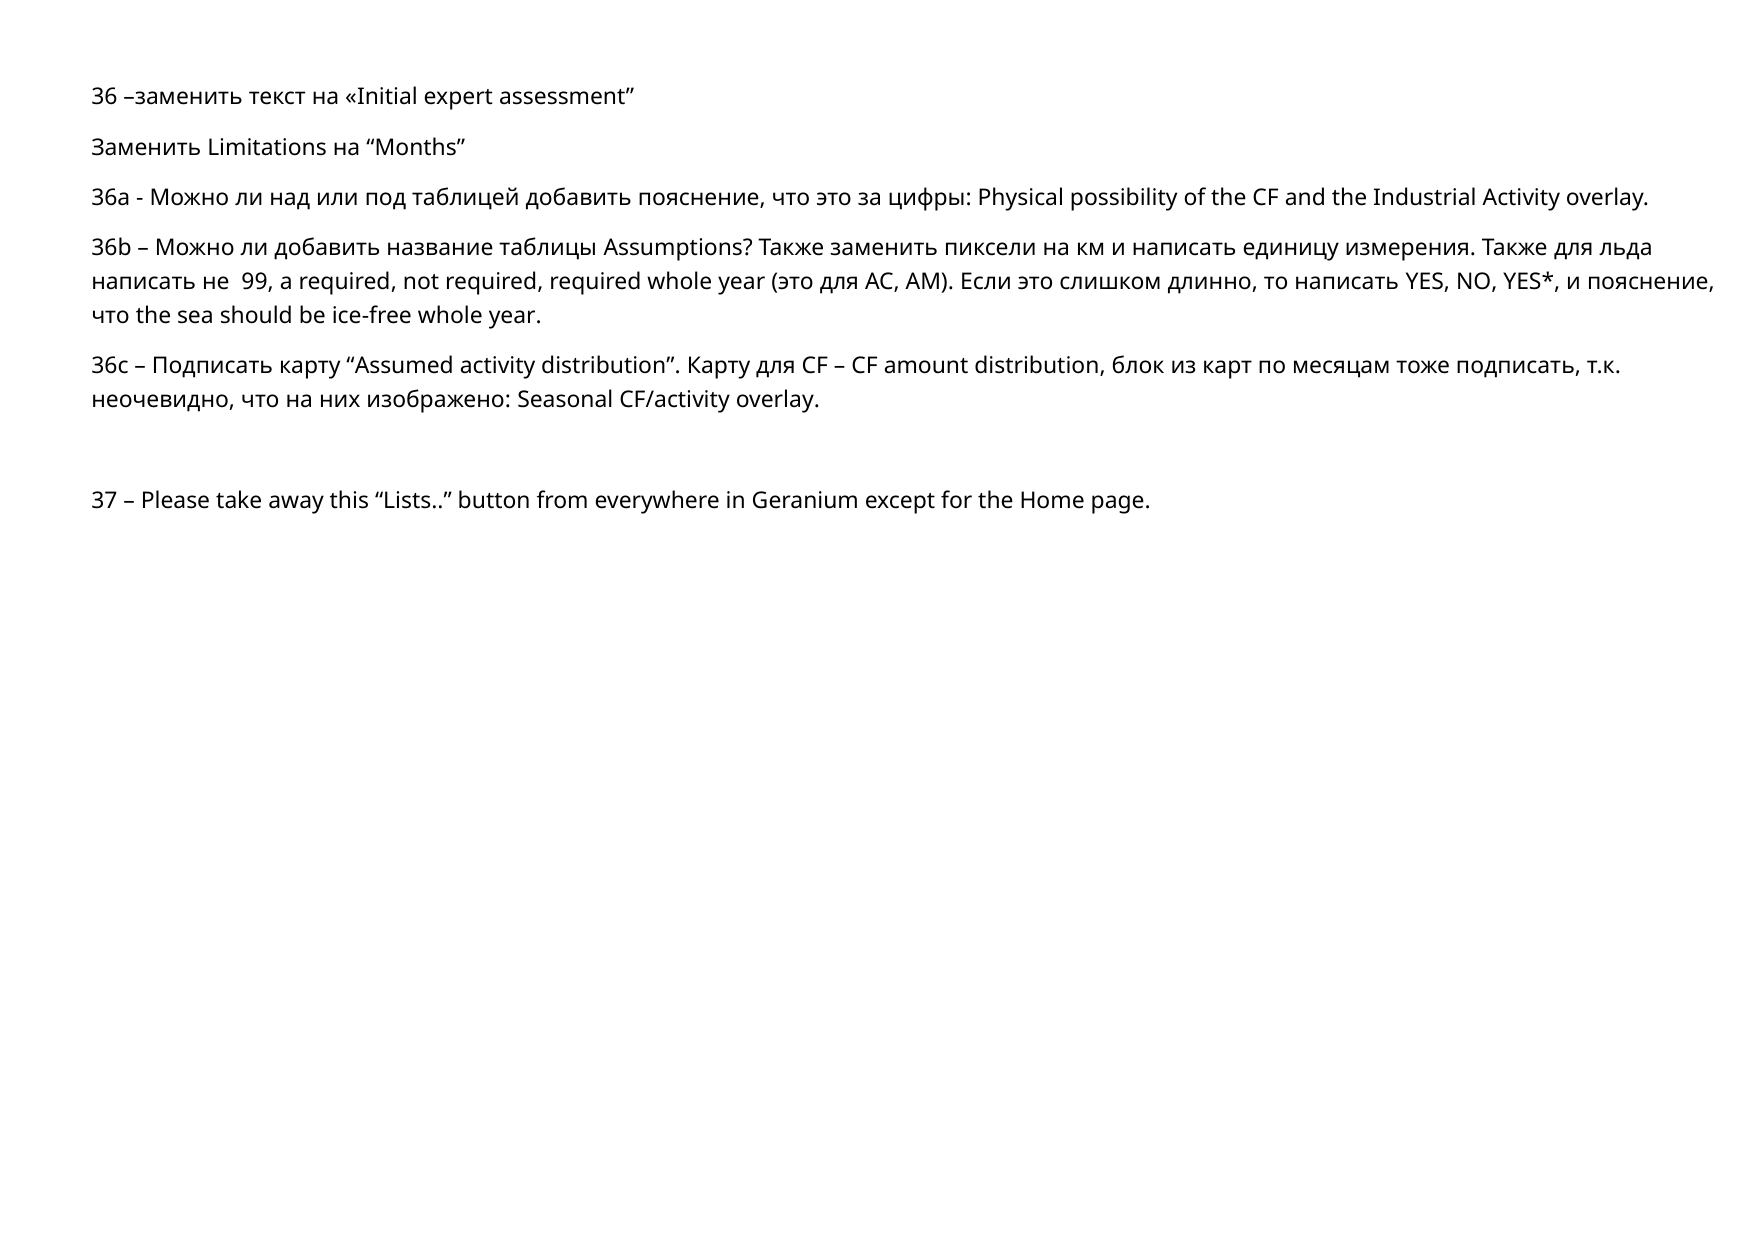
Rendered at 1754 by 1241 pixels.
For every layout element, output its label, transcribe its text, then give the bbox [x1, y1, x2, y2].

text 36a - Можно ли над или под таблицей добавить пояснение, что это за цифры: Physical possibility of the CF and the Industrial Activity overlay. [91, 181, 1728, 212]
text 36 –заменить текст на «Initial expert assessment” [91, 80, 1728, 111]
text Заменить Limitations на “Months” [91, 130, 1728, 162]
text 36b – Можно ли добавить название таблицы Assumptions? Также заменить пиксели на км и написать единицу измерения. Также для льда написать не 99, а required, not required, required whole year (это для AC, AM). Если это слишком длинно, то написать YES, NO, YES*, и пояснение, что the sea should be ice-free whole year. [91, 231, 1728, 330]
text 37 – Please take away this “Lists..” button from everywhere in Geranium except for the Home page. [91, 484, 1728, 515]
text 36c – Подписать карту “Assumed activity distribution”. Карту для CF – CF amount distribution, блок из карт по месяцам тоже подписать, т.к. неочевидно, что на них изображено: Seasonal CF/activity overlay. [91, 349, 1728, 414]
